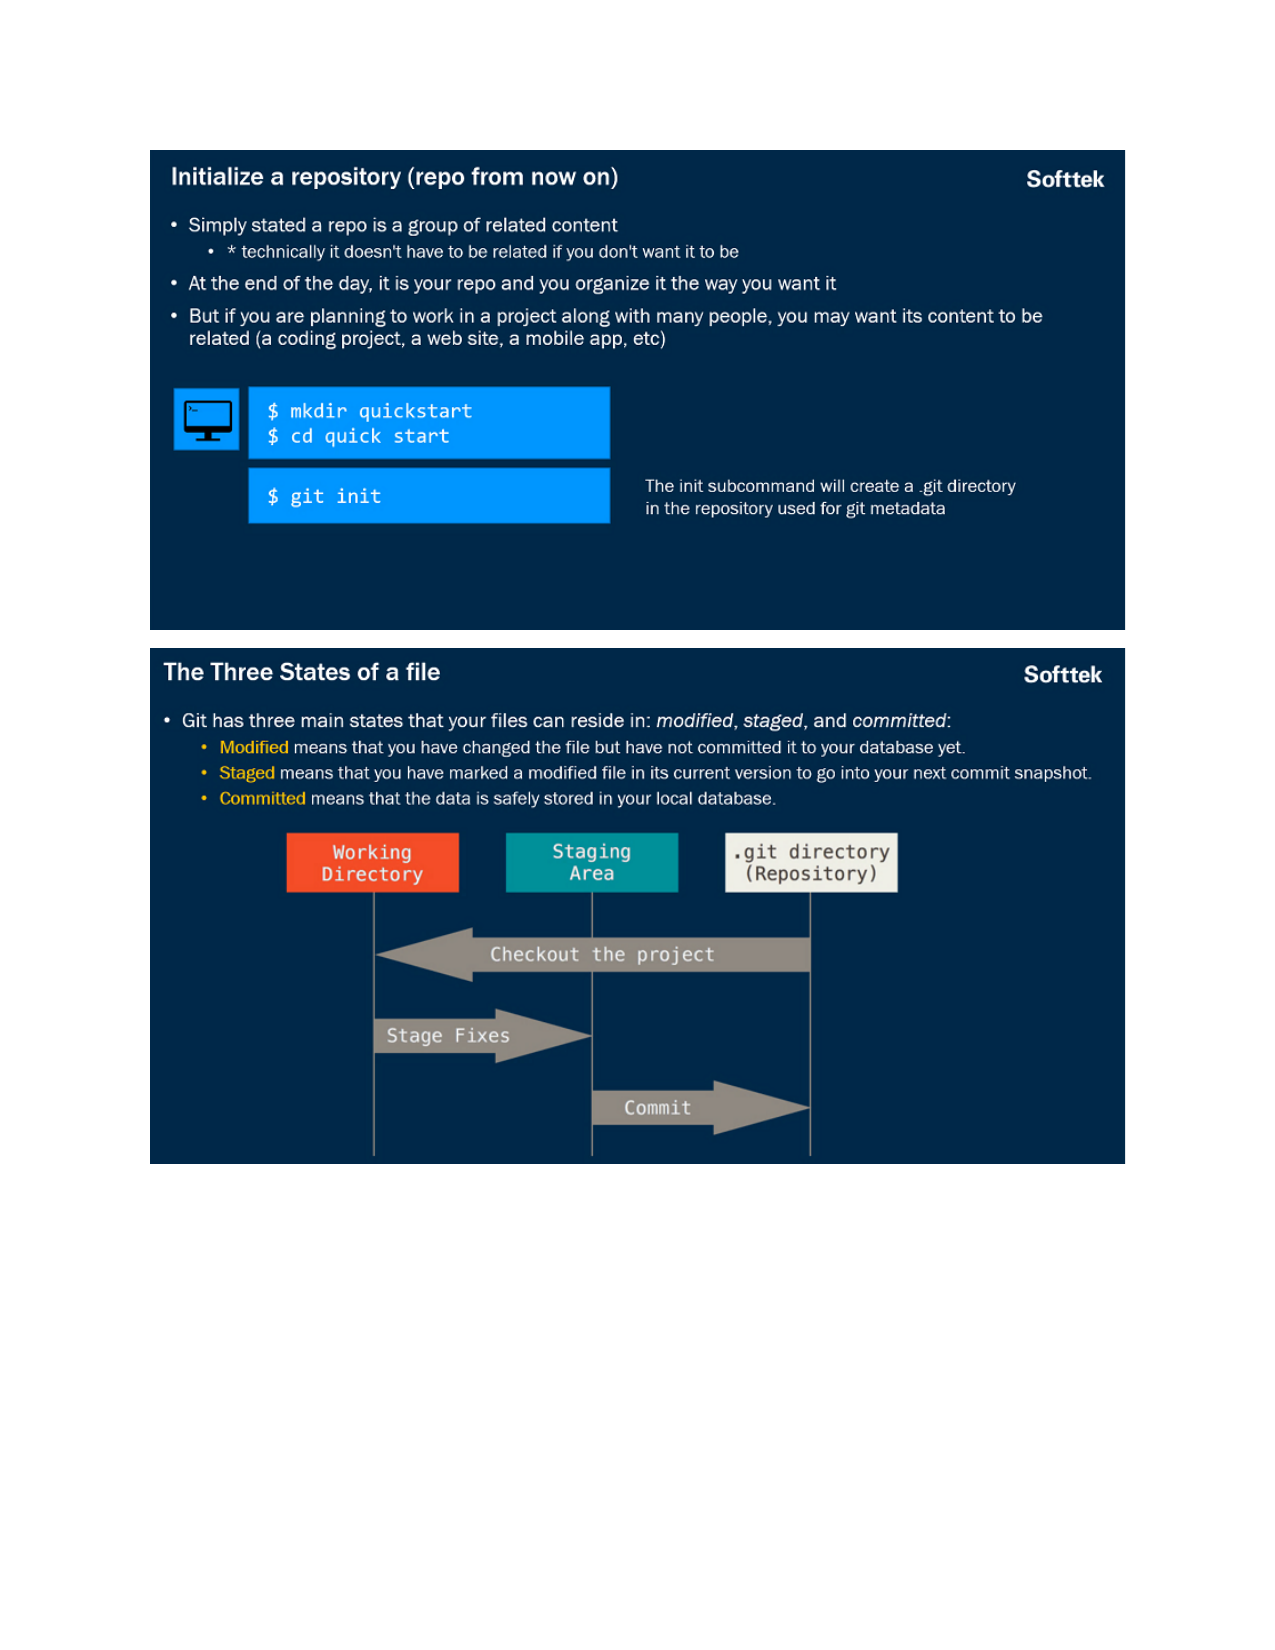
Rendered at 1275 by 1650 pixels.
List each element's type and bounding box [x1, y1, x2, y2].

picture [150, 648, 1125, 1164]
picture [150, 150, 1125, 630]
